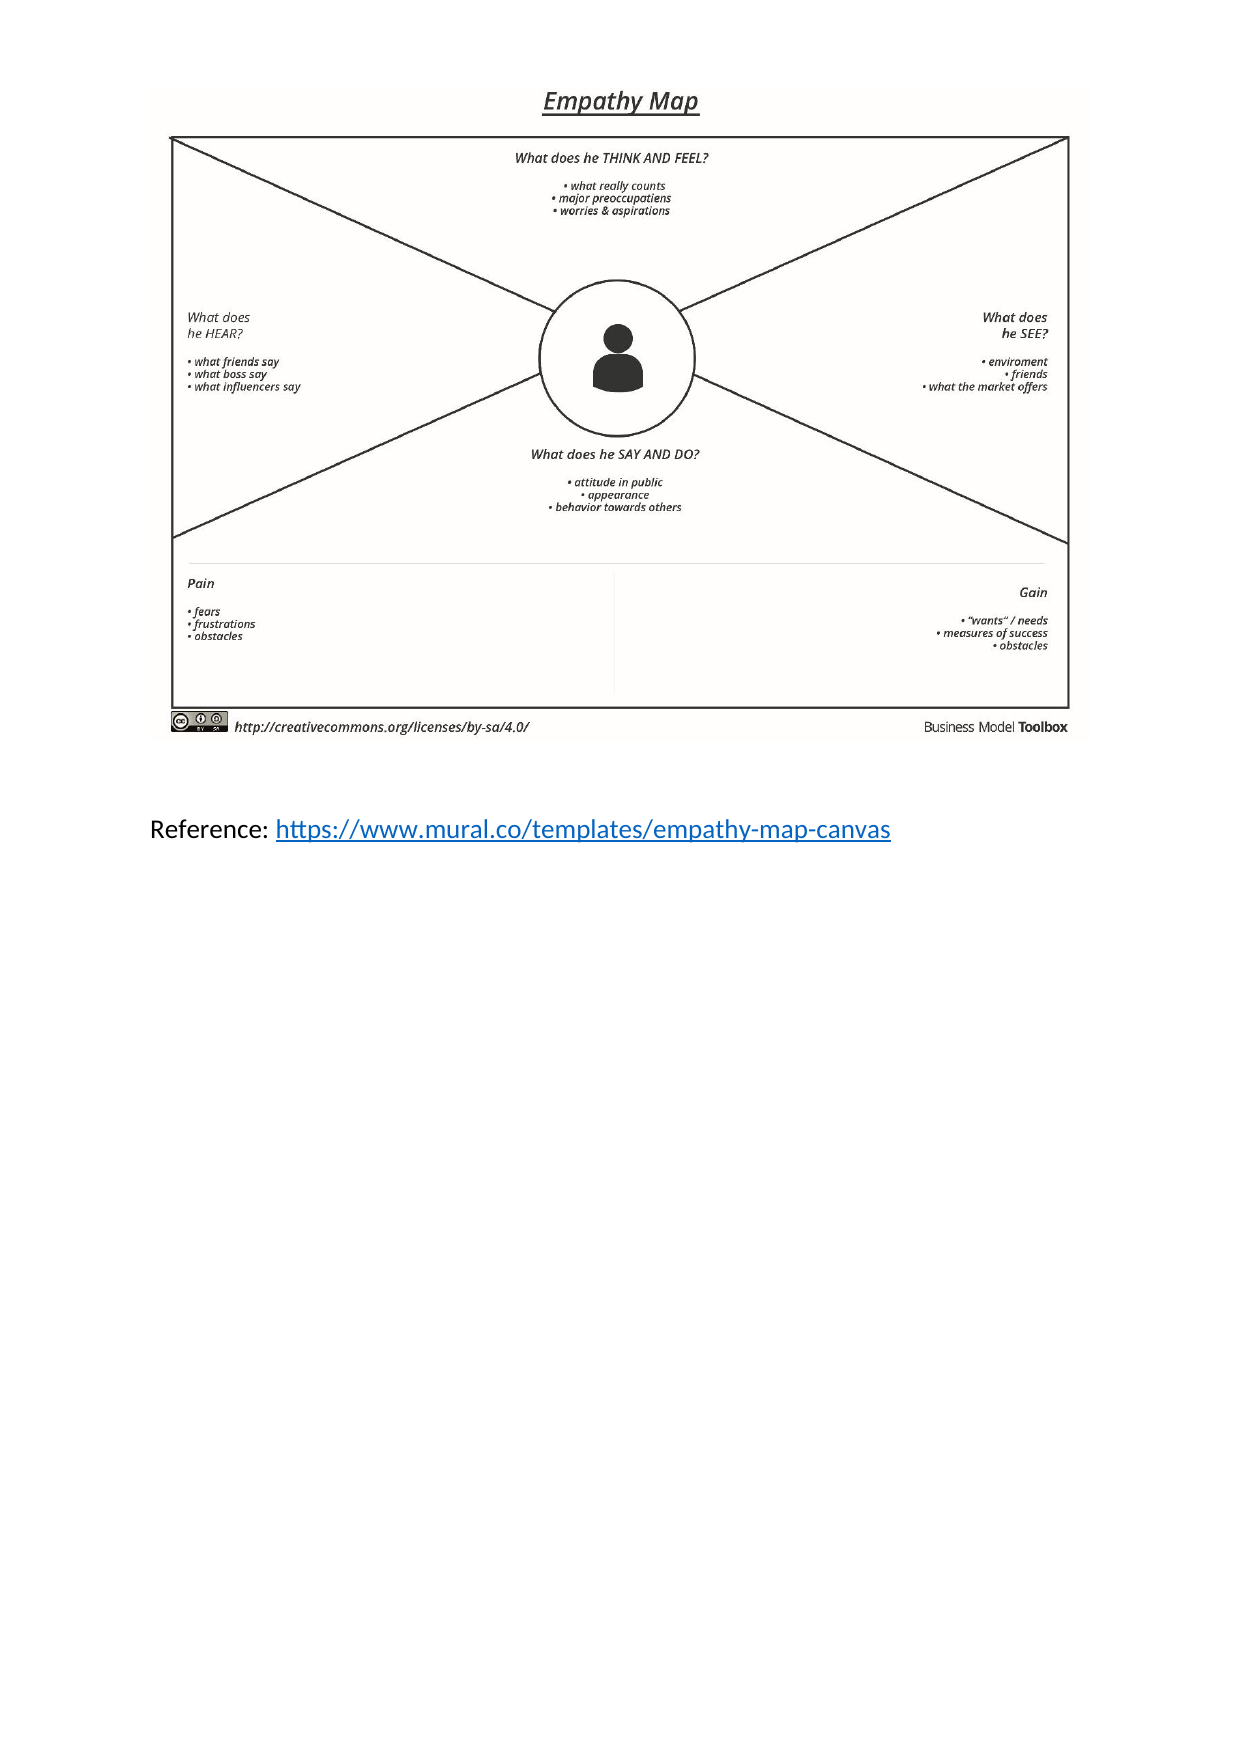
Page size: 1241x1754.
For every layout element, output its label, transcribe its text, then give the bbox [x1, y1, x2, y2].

picture [150, 88, 1091, 741]
text Reference: https://www.mural.co/templates/empathy-map-canvas [150, 812, 1090, 845]
